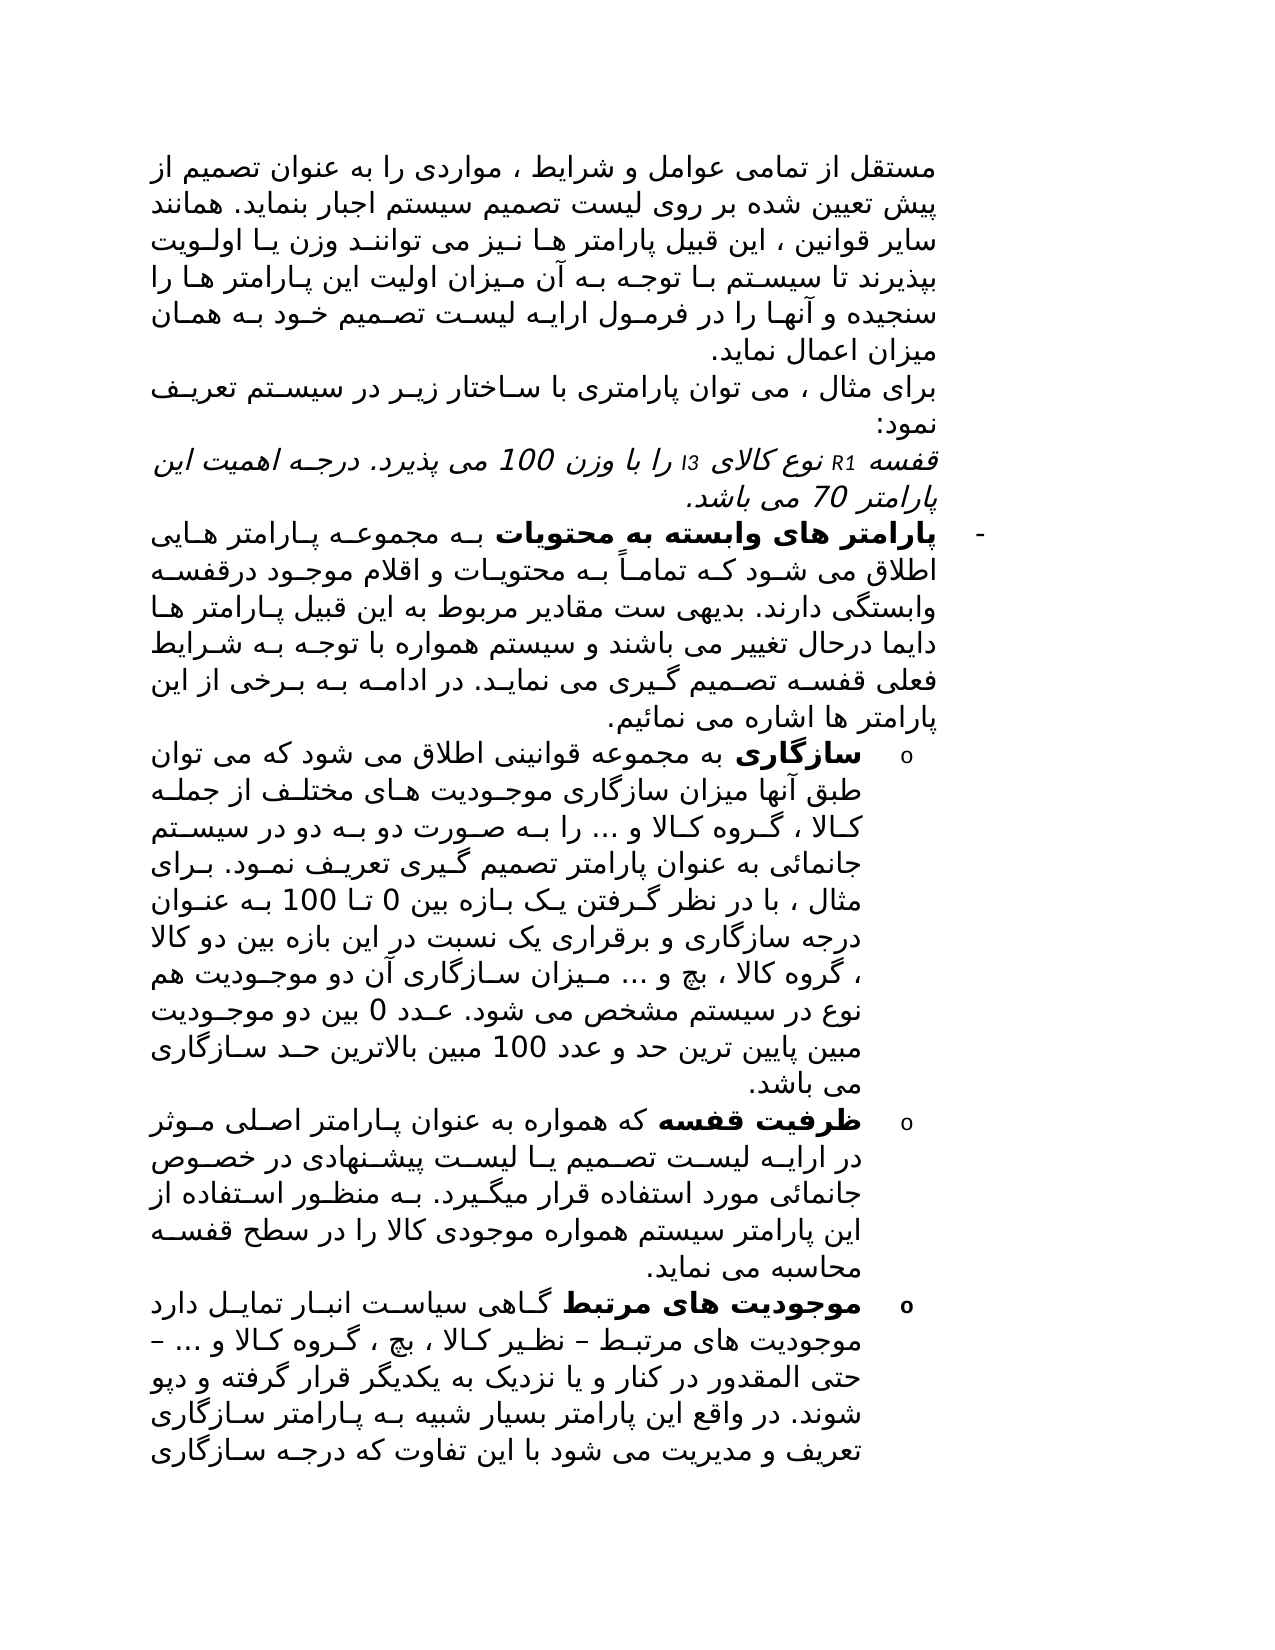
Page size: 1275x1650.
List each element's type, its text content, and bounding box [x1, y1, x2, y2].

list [150, 1287, 900, 1467]
list پارامتر های وابسته به محتویات به مجموعه پارامتر هایی اطلاق می شود که تماماً به محتویات و اقلام موجود درقفسه وابستگی دارند. بدیهی ست مقادیر مربوط به این قبیل پارامتر ها دایما درحال تغییر می باشند و سیستم همواره با توجه به شرایط فعلی قفسه تصمیم گیری می نماید. در ادامه به برخی از این پارامتر ها اشاره می نمائیم. [150, 517, 975, 734]
list سازگاری به مجموعه قوانینی اطلاق می شود که می توان طبق آنها میزان سازگاری موجودیت های مختلف از جمله کالا ، گروه کالا و ... را به صورت دو به دو در سیستم جانمائی به عنوان پارامتر تصمیم گیری تعریف نمود. برای مثال ، با در نظر گرفتن یک بازه بین 0 تا 100 به عنوان درجه سازگاری و برقراری یک نسبت در این بازه بین دو کالا ، گروه کالا ، بچ و ... میزان سازگاری آن دو موجودیت هم نوع در سیستم مشخص می شود. عدد 0 بین دو موجودیت مبین پایین ترین حد و عدد 100 مبین بالاترین حد سازگاری می باشد. [150, 737, 900, 1101]
list قفسه R1 نوع کالای I3 را با وزن 100 می پذیرد. درجه اهمیت این پارامتر 70 می باشد. [150, 443, 937, 514]
list ظرفیت قفسه که همواره به عنوان پارامتر اصلی موثر در ارایه لیست تصمیم یا لیست پیشنهادی در خصوص جانمائی مورد استفاده قرار میگیرد. به منظور استفاده از این پارامتر سیستم همواره موجودی کالا را در سطح قفسه محاسبه می نماید. [150, 1103, 900, 1284]
list برای مثال ، می توان پارامتری با ساختار زیر در سیستم تعریف نمود: [150, 370, 937, 441]
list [150, 150, 975, 367]
